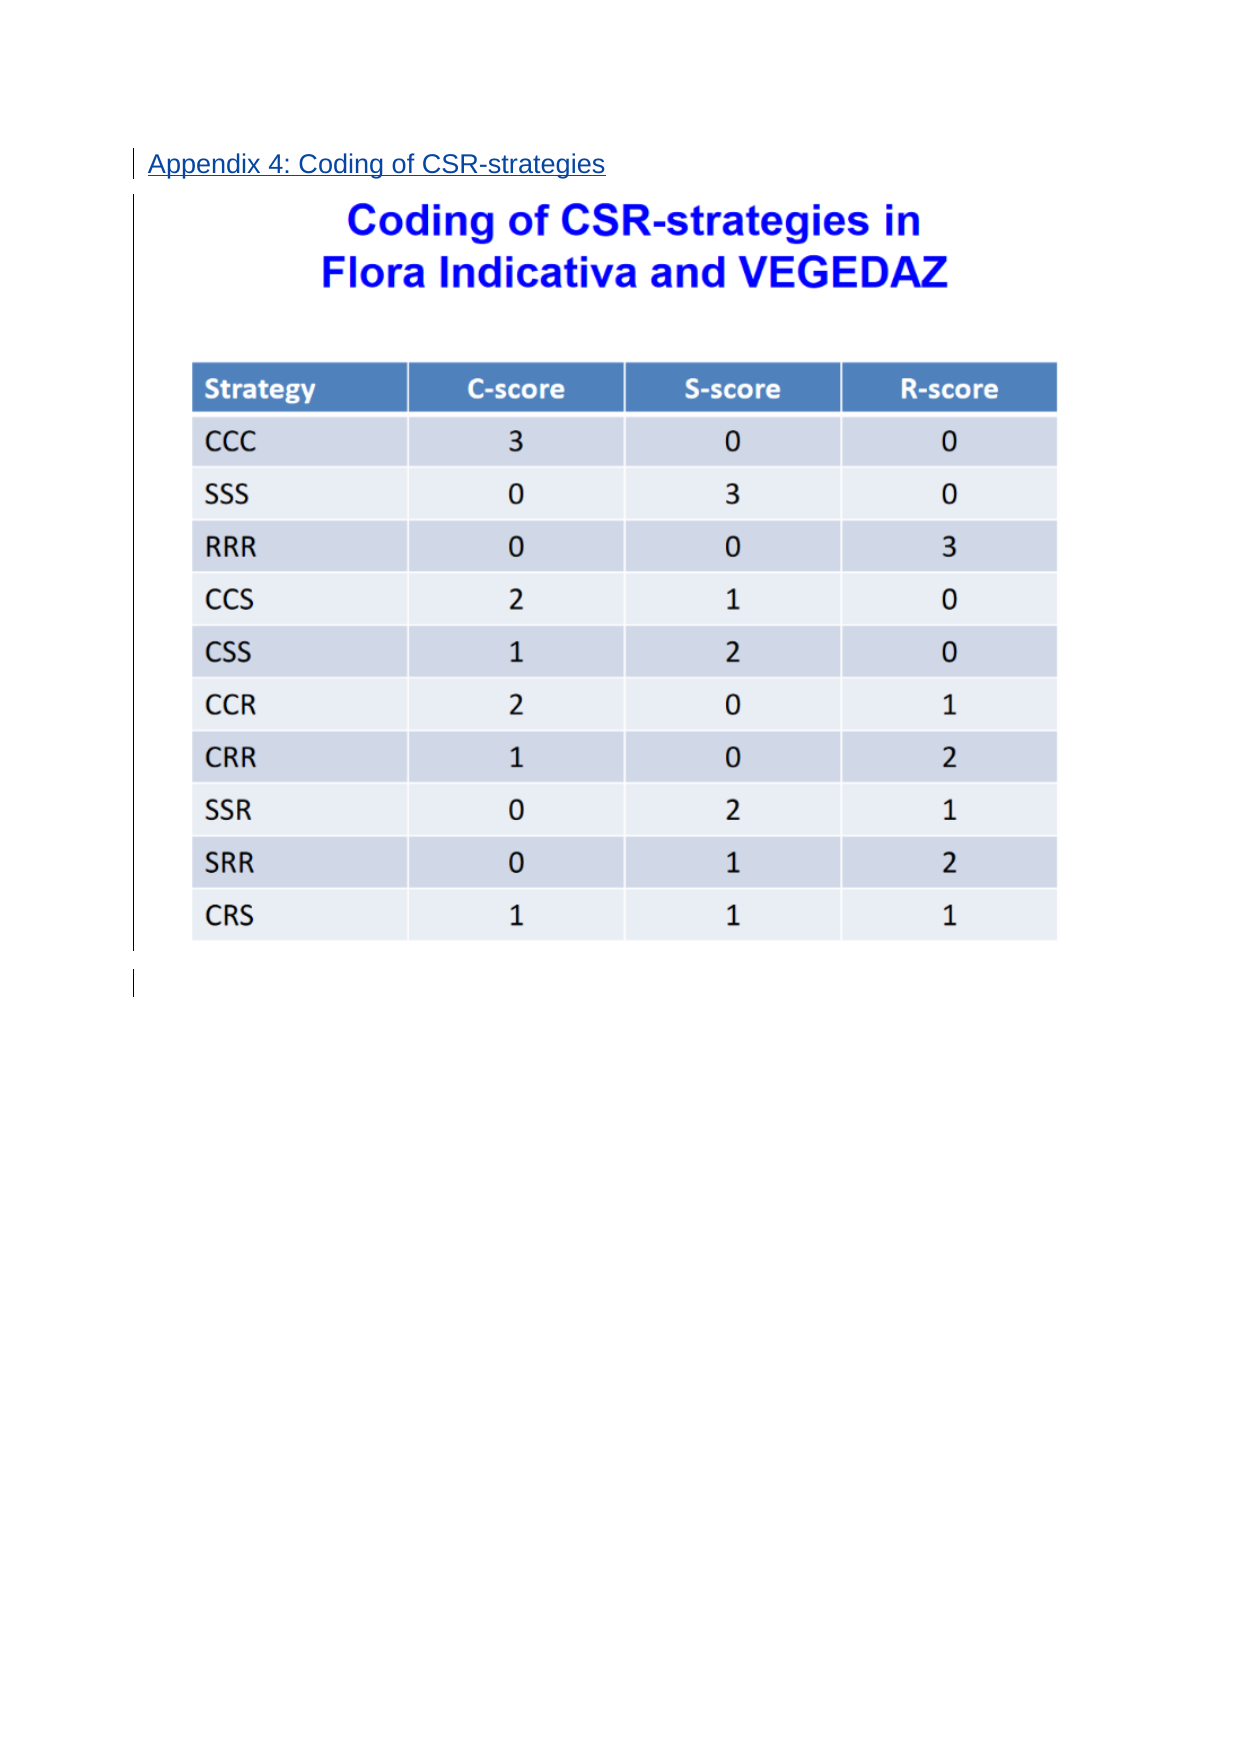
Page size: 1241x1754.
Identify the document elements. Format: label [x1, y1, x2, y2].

picture [147, 193, 1093, 951]
